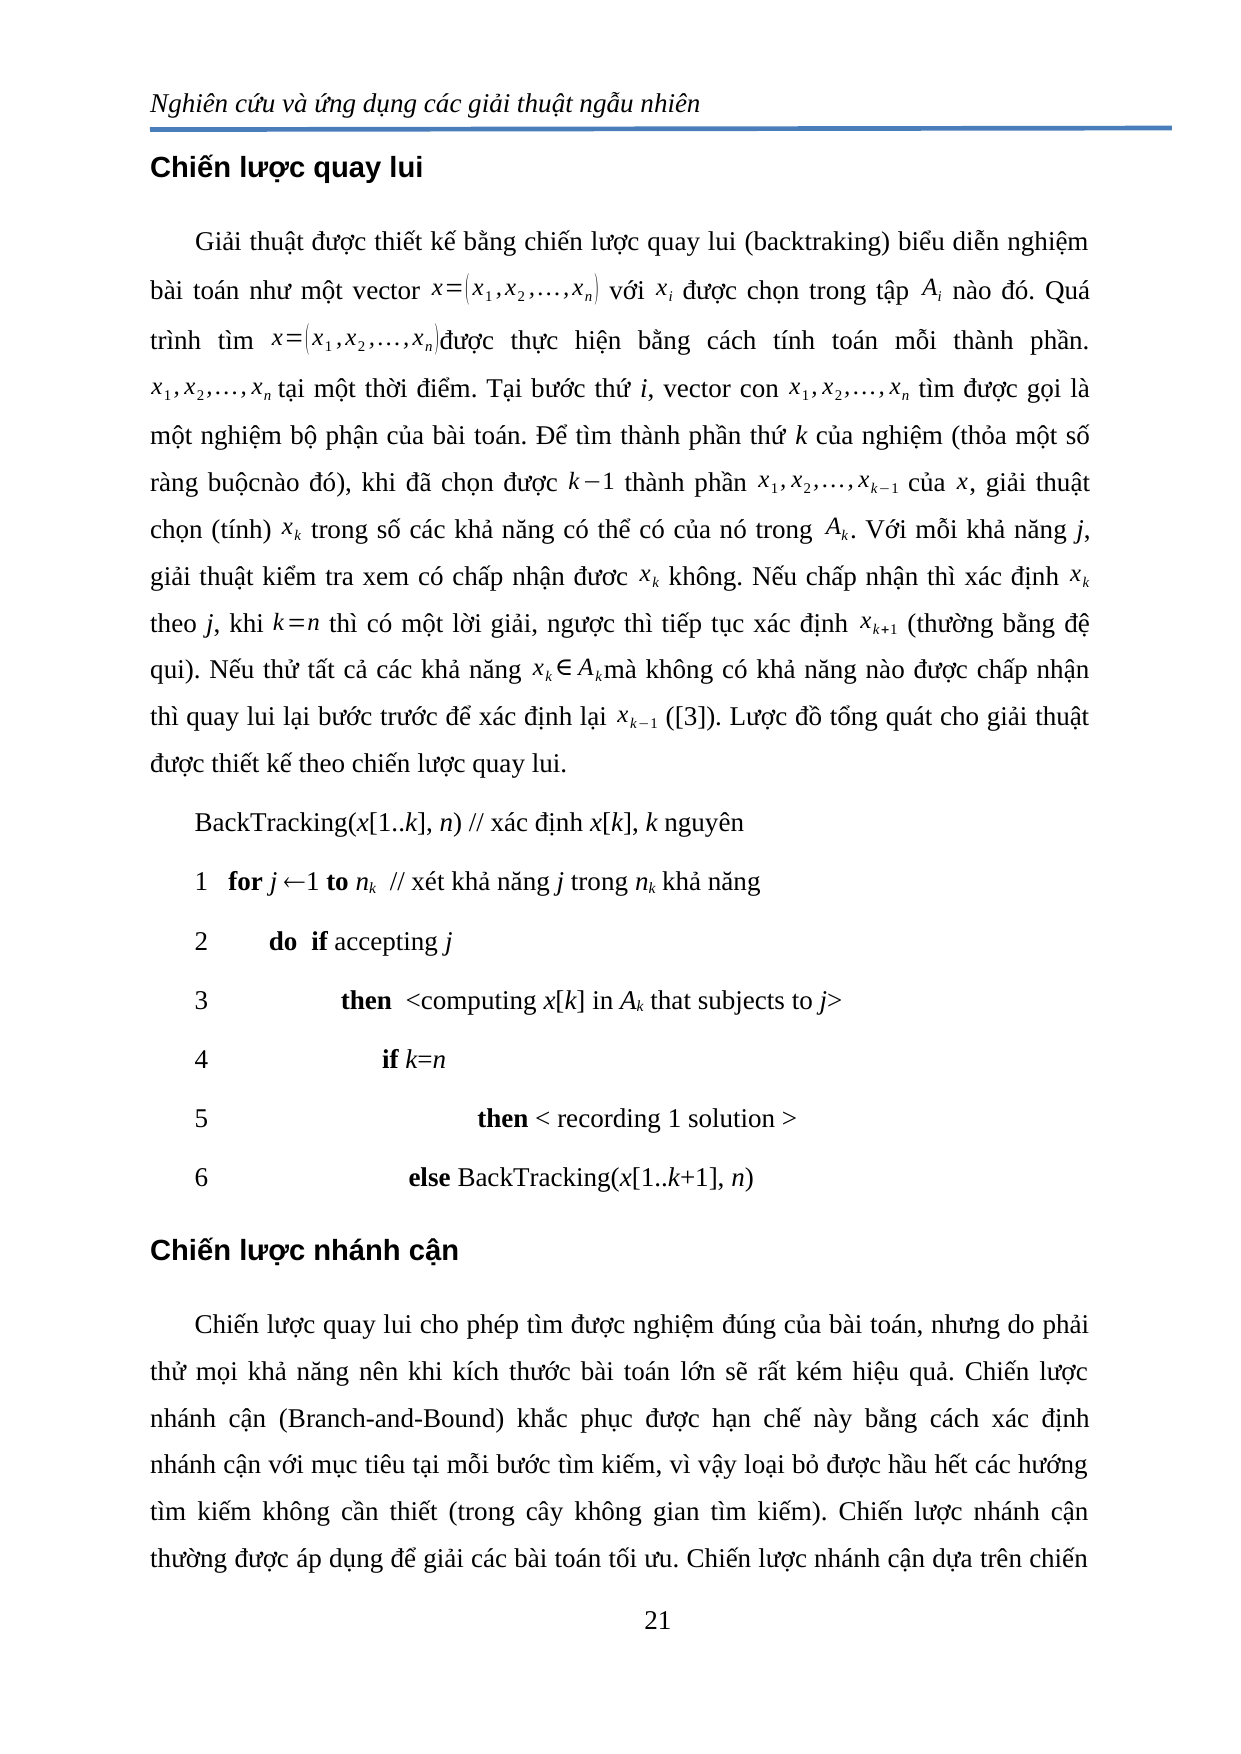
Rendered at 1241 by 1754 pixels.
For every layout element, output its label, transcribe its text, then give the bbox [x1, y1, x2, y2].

text Giải thuật được thiết kế bằng chiến lược quay lui (backtraking) biểu diễn nghiệm bài toán như một vector với được chọn trong tập nào đó. Quá trình tìm được thực hiện bằng cách tính toán mỗi thành phần. tại một thời điểm. Tại bước thứ i, vector con tìm được gọi là một nghiệm bộ phận của bài toán. Để tìm thành phần thứ k của nghiệm (thỏa một số ràng buộcnào đó), khi đã chọn được thành phần của , giải thuật chọn (tính) trong số các khả năng có thể có của nó trong . Với mỗi khả năng j, giải thuật kiểm tra xem có chấp nhận đươc không. Nếu chấp nhận thì xác định theo j, khi thì có một lời giải, ngược thì tiếp tục xác định (thường bằng đệ qui). Nếu thử tất cả các khả năng mà không có khả năng nào được chấp nhận thì quay lui lại bước trước để xác định lại ([4]). Lược đồ tổng quát cho giải thuật được thiết kế theo chiến lược quay lui. [150, 225, 1090, 778]
text 4 if k=n [150, 1043, 1090, 1074]
text Chiến lược nhánh cận [150, 1233, 1090, 1267]
text 3 then <computing x[k] in Ak that subjects to j> [150, 984, 1090, 1015]
text 2 do if accepting j [150, 925, 1090, 956]
text BackTracking(x[1..k], n) // xác định x[k], k nguyên [150, 806, 1090, 837]
text Chiến lược quay lui [150, 150, 1090, 183]
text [150, 1308, 1090, 1573]
text 6 else BackTracking(x[1..k+1], n) [150, 1162, 1090, 1193]
text 5 then < recording 1 solution > [150, 1102, 1090, 1133]
text 1 for j 1 to nk // xét khả năng j trong nk khả năng [150, 866, 1090, 897]
